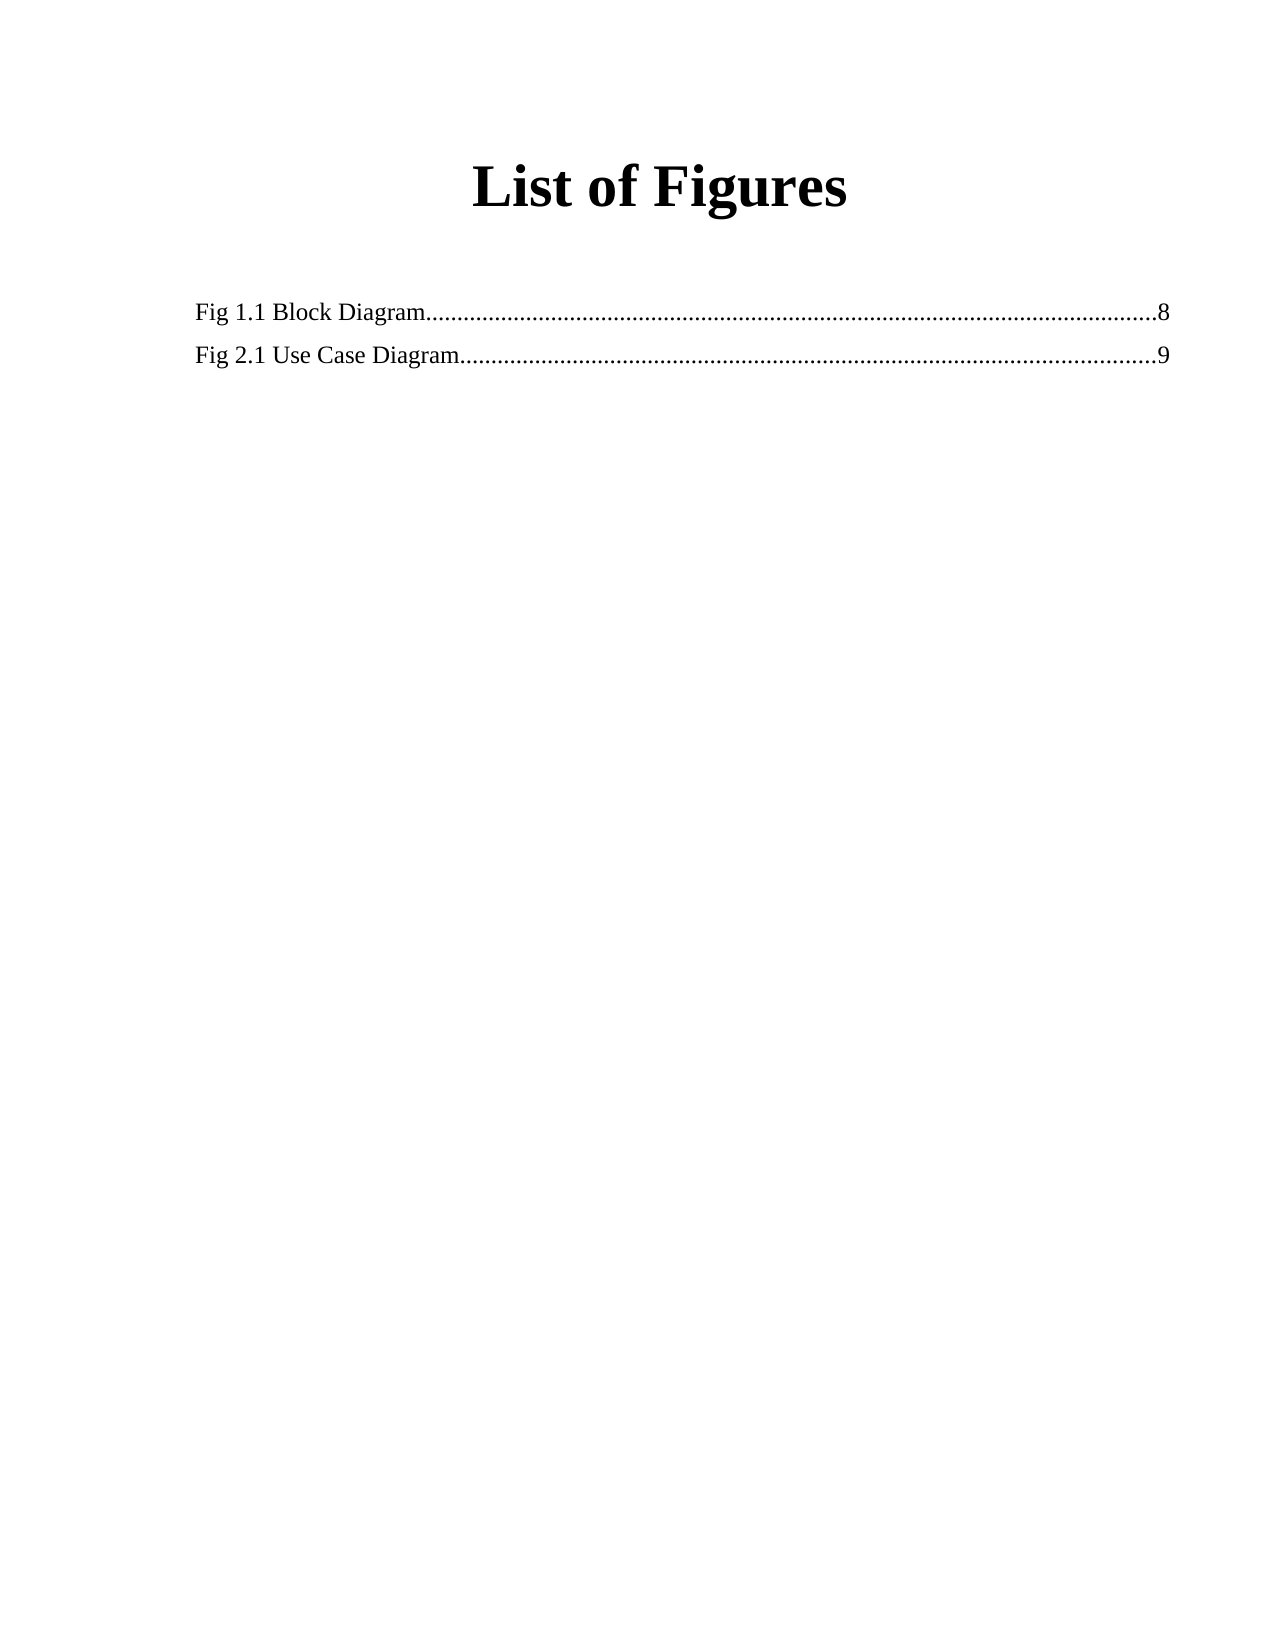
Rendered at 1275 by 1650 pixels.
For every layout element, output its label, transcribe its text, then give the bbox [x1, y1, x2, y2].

text Fig 2.1 Use Case Diagram 9 [195, 340, 1125, 369]
text List of Figures [195, 150, 1125, 219]
text Fig 1.1 Block Diagram 8 [195, 297, 1125, 326]
